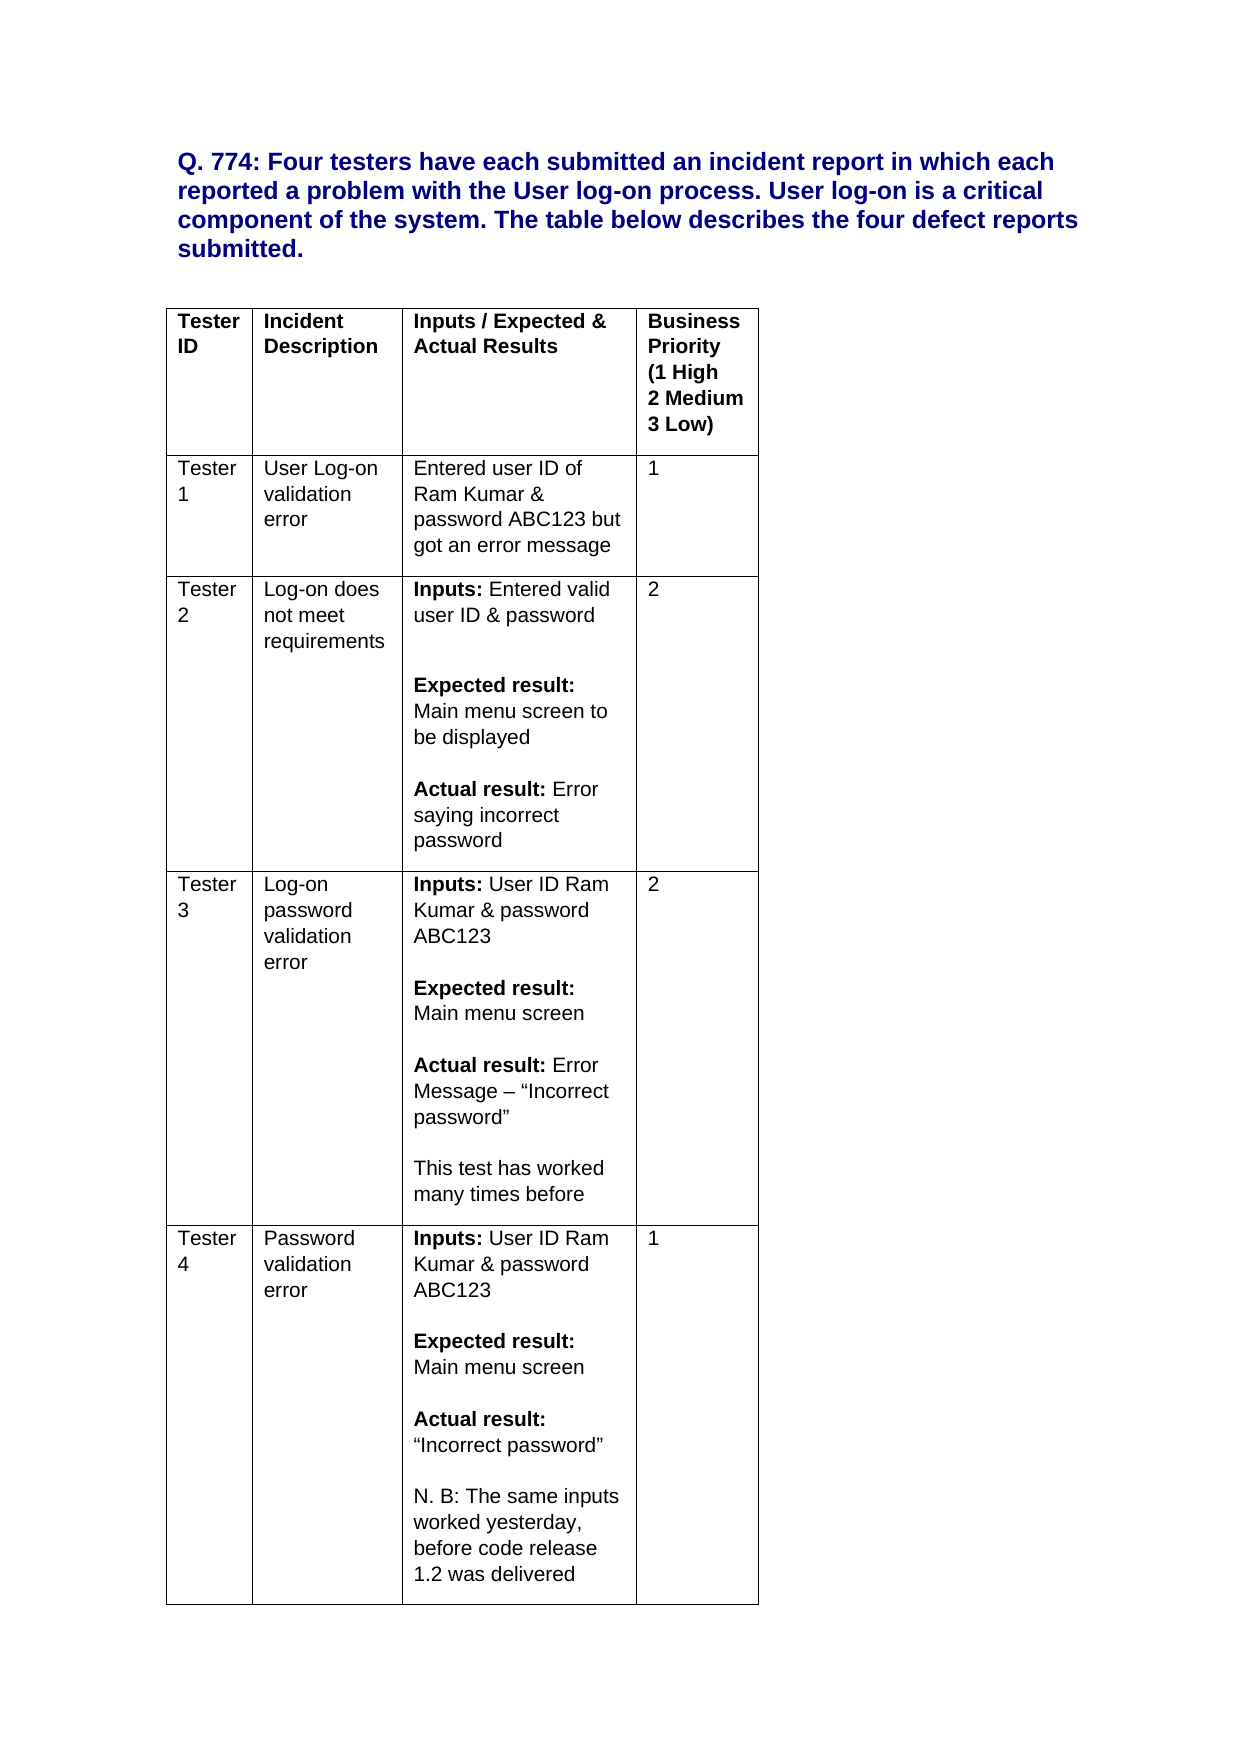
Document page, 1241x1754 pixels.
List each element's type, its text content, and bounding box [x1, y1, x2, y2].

table_cell Log-on does not meet requirements [253, 577, 402, 871]
table_cell Tester 2 [167, 577, 252, 871]
table_cell 2 [637, 872, 758, 1225]
table_cell Entered user ID of Ram Kumar & password ABC123 but got an error message [403, 456, 636, 576]
table_cell Tester 1 [167, 456, 252, 576]
table_cell Tester 3 [167, 872, 252, 1225]
table_cell Log-on password validation error [253, 872, 402, 1225]
table_cell 2 [637, 577, 758, 871]
table_cell Tester 4 [167, 1226, 252, 1604]
table_cell Inputs: User ID Ram Kumar & password ABC123 Expected result: Main menu screen Actual result: Error Message – “Incorrect password” This test has worked many times before [403, 872, 636, 1225]
table_cell User Log-on validation error [253, 456, 402, 576]
table_header Tester ID [167, 309, 252, 454]
table_cell 1 [637, 1226, 758, 1604]
table_header Business Priority (1 High 2 Medium 3 Low) [637, 309, 758, 454]
table_header Incident Description [253, 309, 402, 454]
table_cell 1 [637, 456, 758, 576]
table_header Inputs / Expected & Actual Results [403, 309, 636, 454]
text Q. 774: Four testers have each submitted an incident report in which each reported a problem with the User log-on process. User log-on is a critical component of the system. The table below describes the four defect reports submitted. [177, 147, 1152, 262]
table_cell Inputs: Entered valid user ID & password Expected result: Main menu screen to be displayed Actual result: Error saying incorrect password [403, 577, 636, 871]
table_cell Inputs: User ID Ram Kumar & password ABC123 Expected result: Main menu screen Actual result: “Incorrect password” N. B: The same inputs worked yesterday, before code release 1.2 was delivered [403, 1226, 636, 1604]
table_cell Password validation error [253, 1226, 402, 1604]
